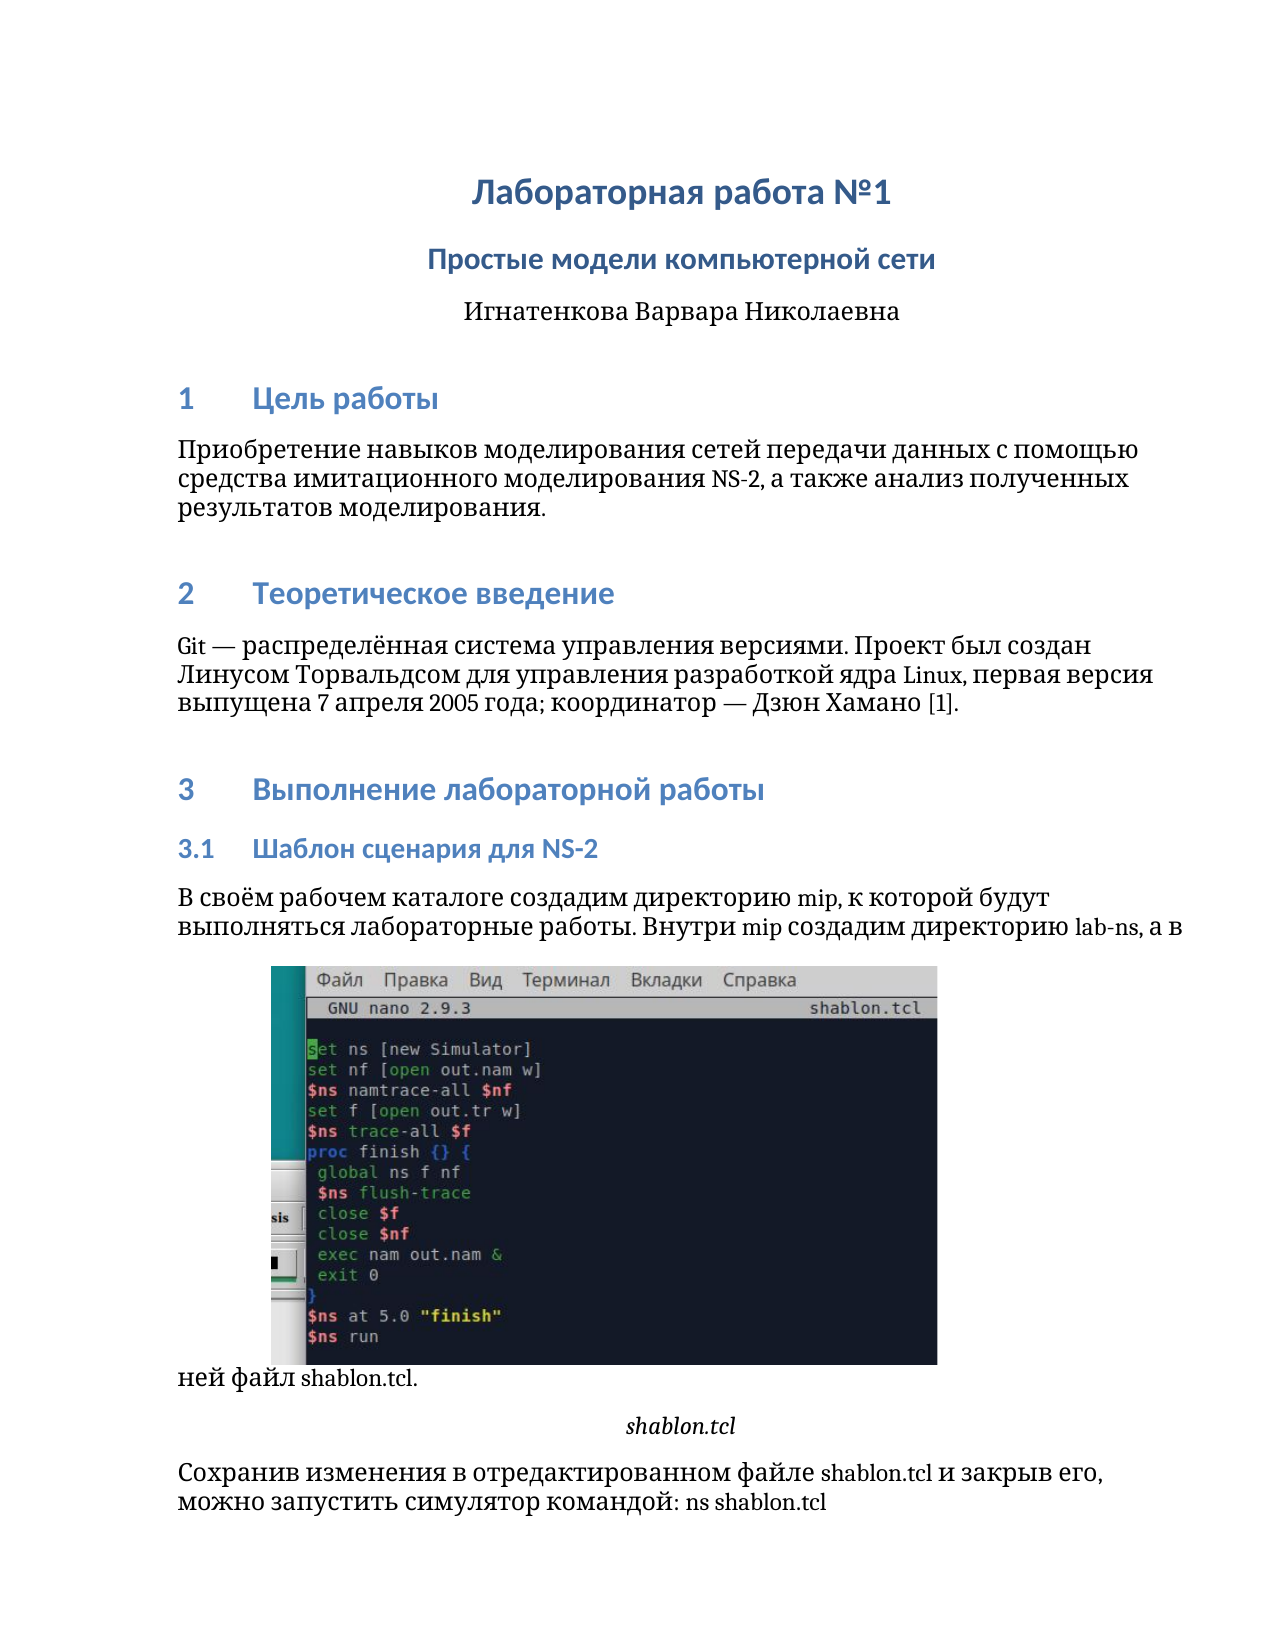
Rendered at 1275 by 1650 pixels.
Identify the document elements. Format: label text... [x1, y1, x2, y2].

subtitle 2 Теоретическое введение [177, 572, 1186, 613]
text Приобретение навыков моделирования сетей передачи данных с помощью средства имитационного моделирования NS-2, а также анализ полученных результатов моделирования. [177, 436, 1186, 522]
title Лабораторная работа №1 [177, 168, 1186, 214]
text Игнатенкова Варвара Николаевна [177, 298, 1186, 327]
subtitle 1 Цель работы [177, 377, 1186, 417]
picture [271, 966, 938, 1365]
text Сохранив изменения в отредактированном файле shablon.tcl и закрыв его, можно запустить симулятор командой: ns shablon.tcl [177, 1459, 1186, 1517]
subtitle 3.1 Шаблон сценария для NS-2 [177, 830, 1186, 865]
text shablon.tcl [177, 1412, 1186, 1440]
text Git — распределённая система управления версиями. Проект был создан Линусом Торвальдсом для управления разработкой ядра Linux, первая версия выпущена 7 апреля 2005 года; координатор — Дзюн Хамано [1]. [177, 632, 1186, 718]
subtitle 3 Выполнение лабораторной работы [177, 768, 1186, 809]
text Простые модели компьютерной сети [177, 239, 1186, 277]
